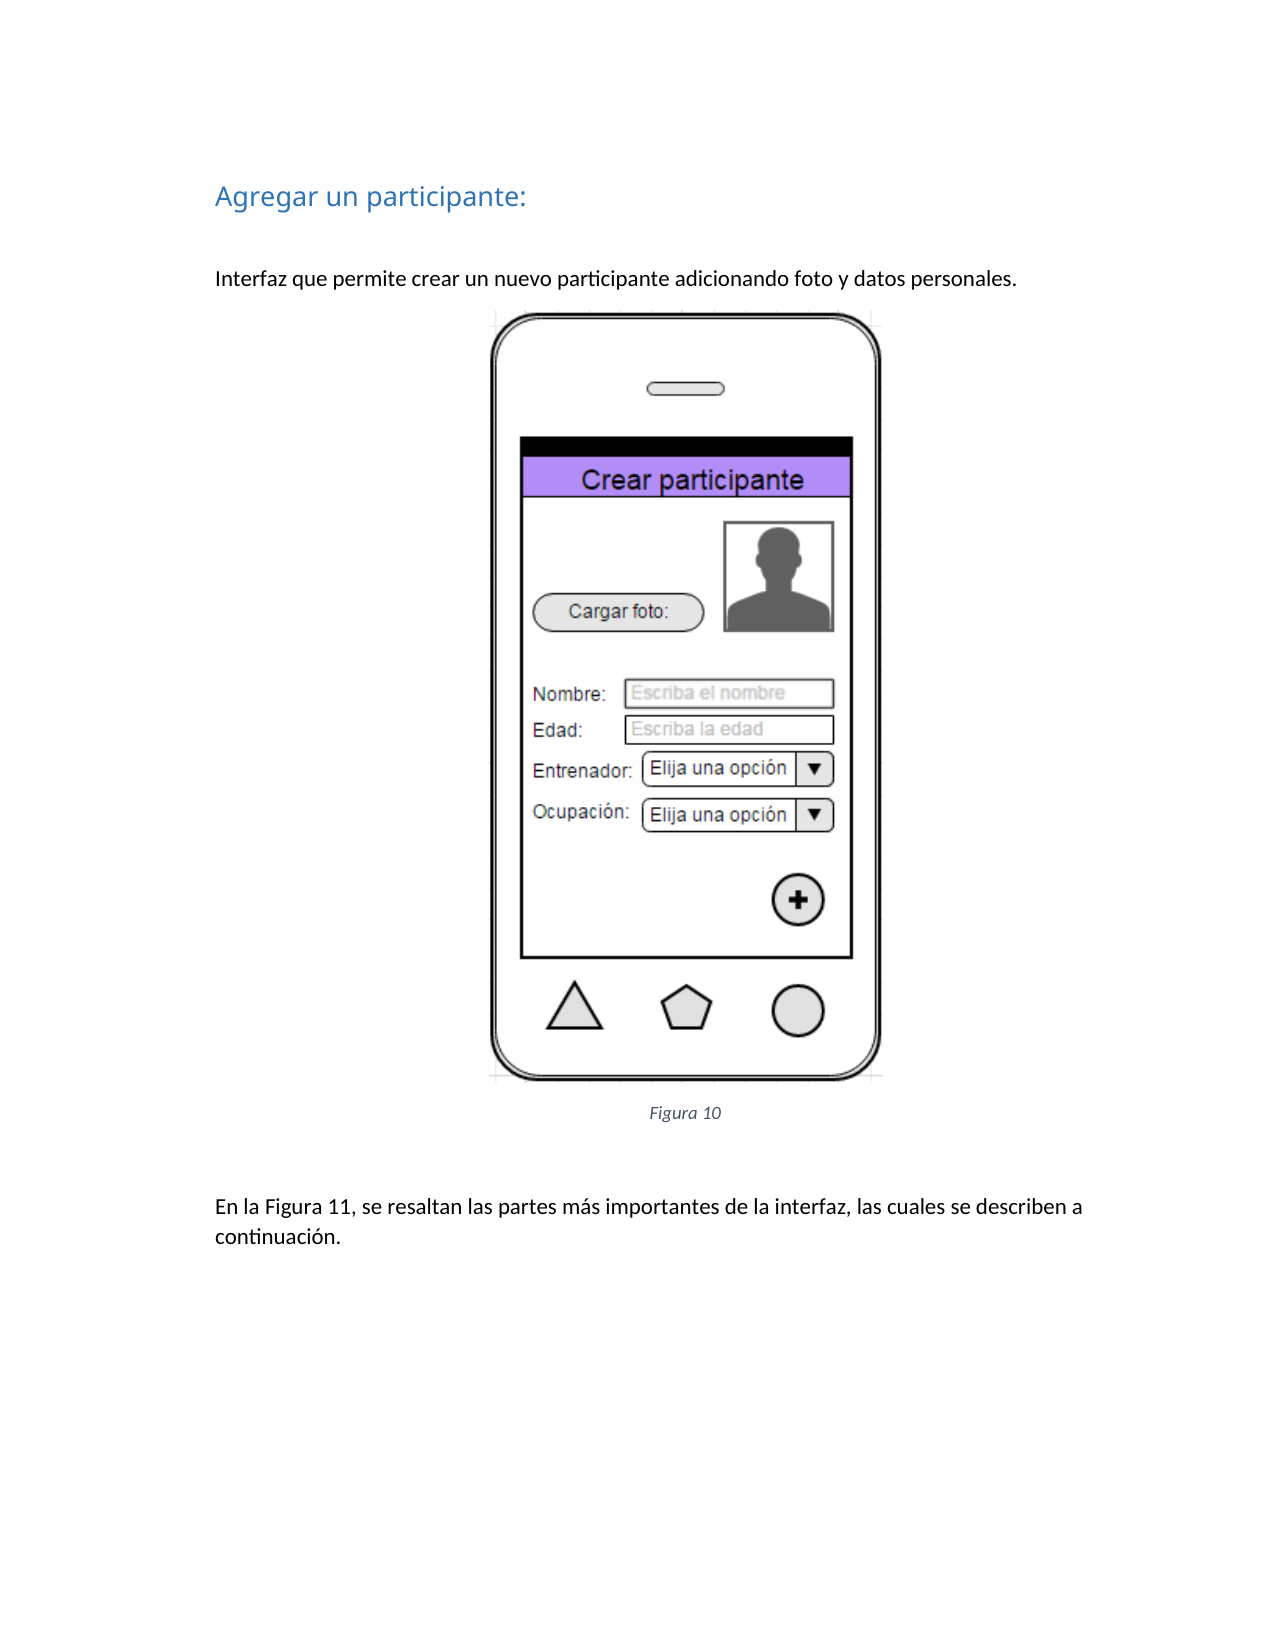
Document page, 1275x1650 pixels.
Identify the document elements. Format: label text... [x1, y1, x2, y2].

text En la Figura 8, se resaltan las partes más importantes de la interfaz, las cuales se describen a continuación. [215, 1192, 1157, 1250]
text Figura 10 [215, 1101, 1157, 1124]
text Interfaz que permite crear un nuevo participante adicionando foto y datos personales. [215, 264, 1157, 292]
picture [489, 310, 883, 1083]
subtitle Agregar un participante: [215, 177, 1157, 214]
